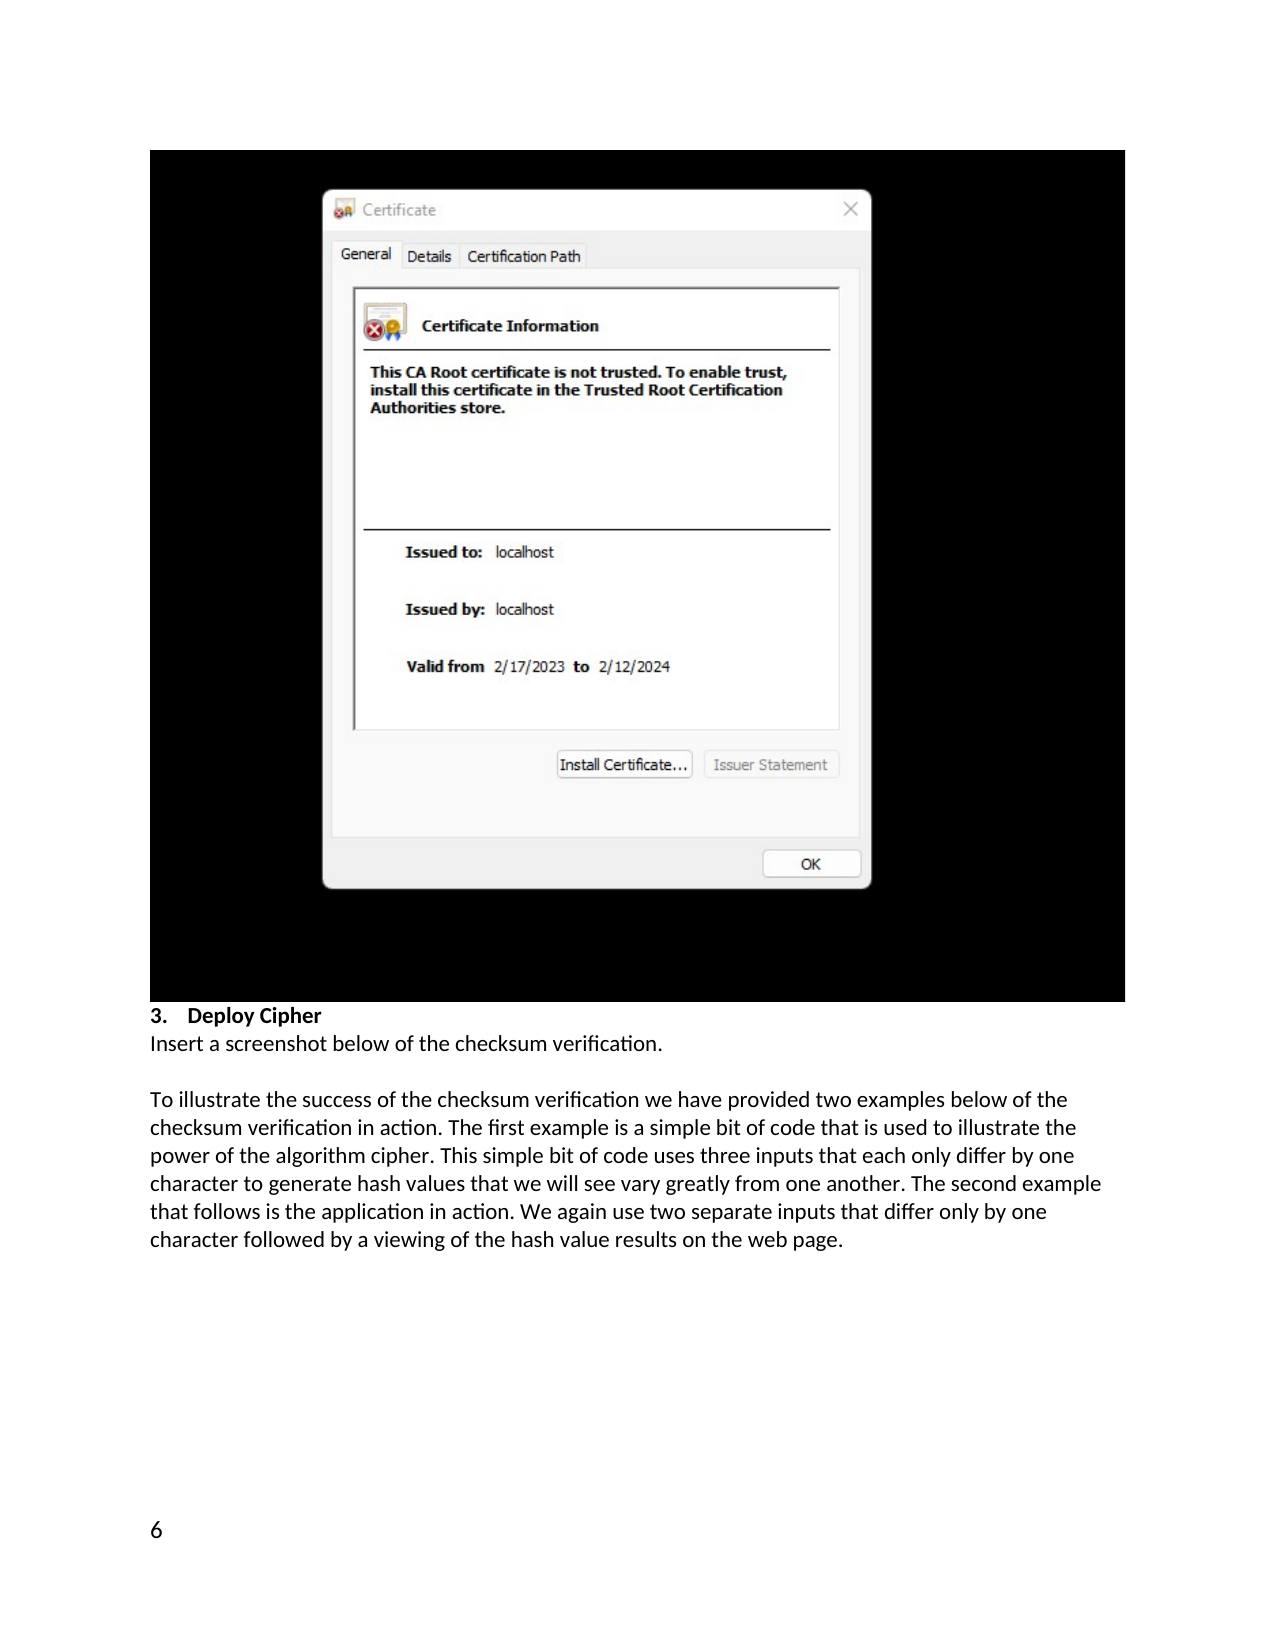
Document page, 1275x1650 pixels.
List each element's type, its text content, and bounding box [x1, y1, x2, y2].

text To illustrate the success of the checksum verification we have provided two examples below of the checksum verification in action. The first example is a simple bit of code that is used to illustrate the power of the algorithm cipher. This simple bit of code uses three inputs that each only differ by one character to generate hash values that we will see vary greatly from one another. The second example that follows is the application in action. We again use two separate inputs that differ only by one character followed by a viewing of the hash value results on the web page. [150, 1085, 1125, 1253]
text Insert a screenshot below of the checksum verification. [150, 1029, 1125, 1057]
subtitle Deploy Cipher [150, 1002, 1125, 1029]
picture [150, 150, 1125, 1002]
